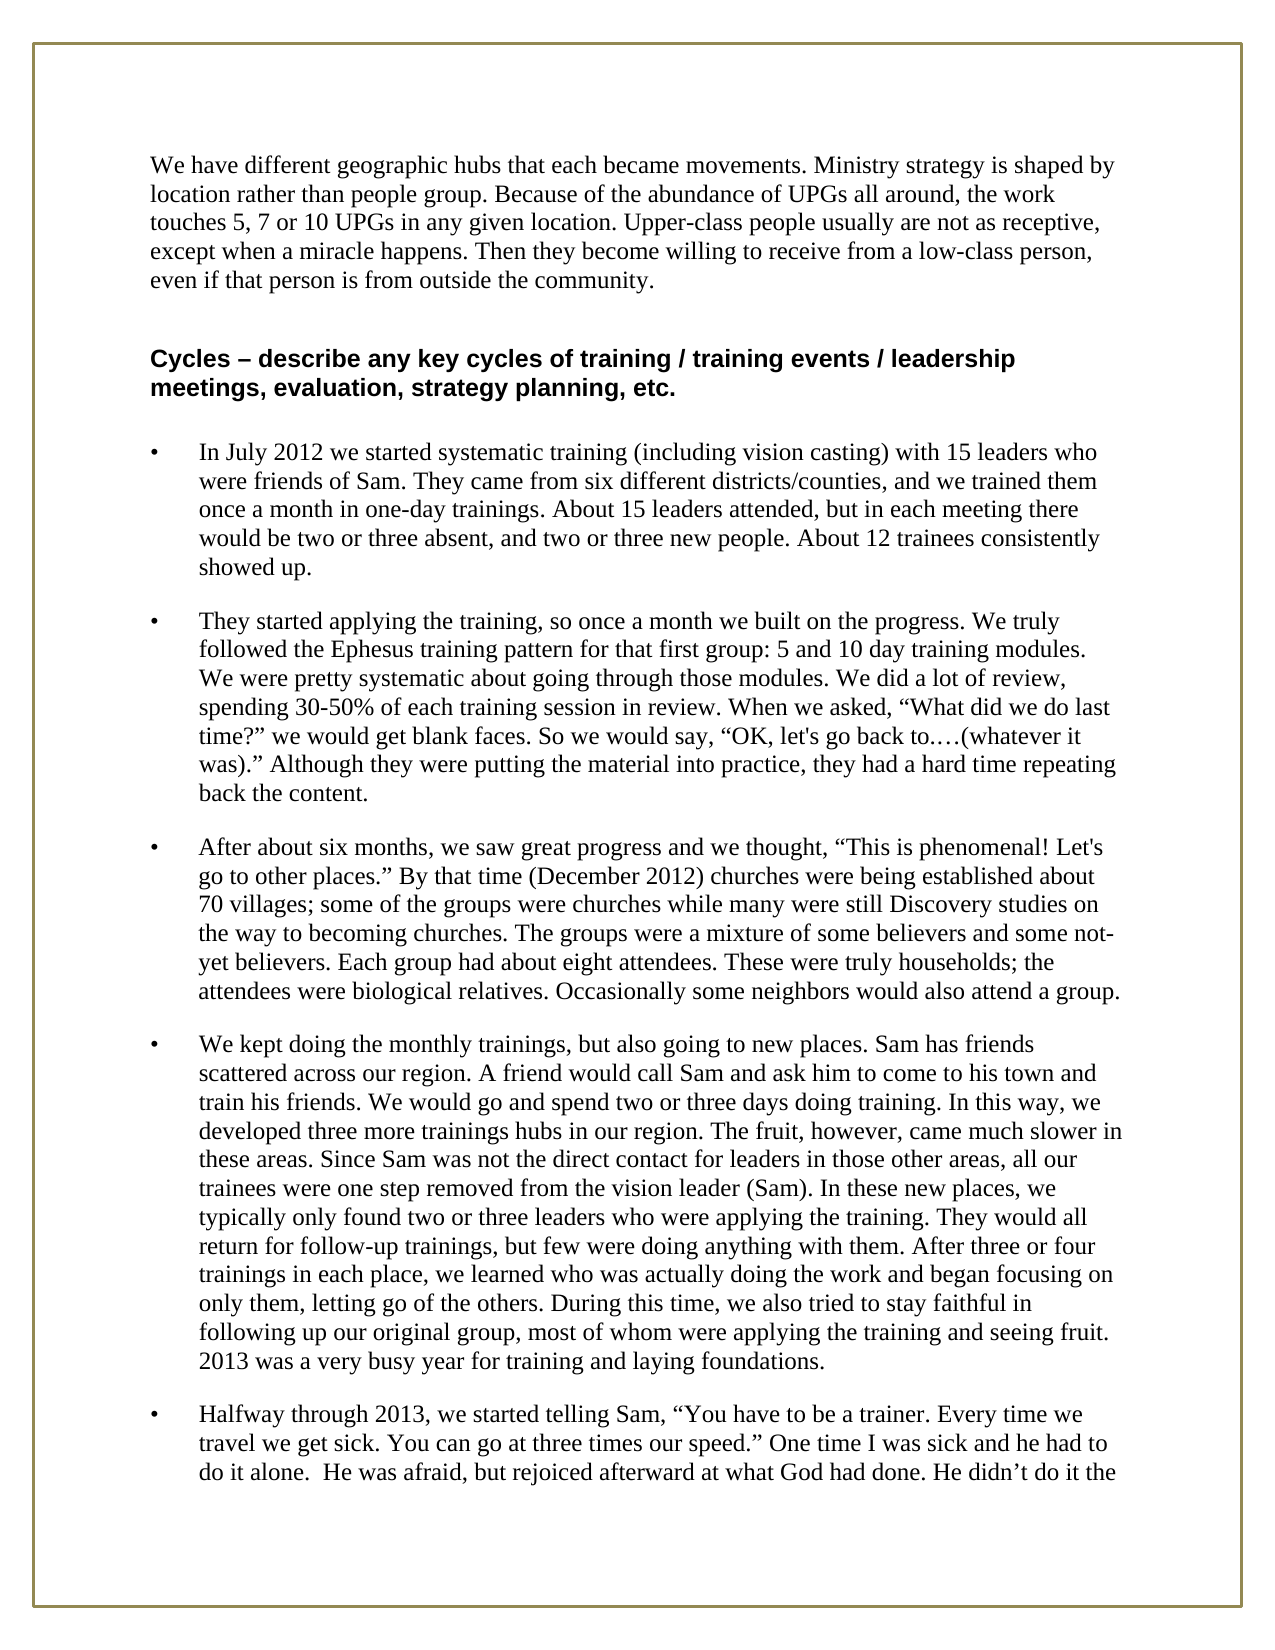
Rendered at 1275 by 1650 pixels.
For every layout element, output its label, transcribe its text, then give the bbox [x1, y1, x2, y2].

text We have different geographic hubs that each became movements. Ministry strategy is shaped by location rather than people group. Because of the abundance of UPGs all around, the work touches 5, 7 or 10 UPGs in any given location. Upper-class people usually are not as receptive, except when a miracle happens. Then they become willing to receive from a low-class person, even if that person is from outside the community. [150, 150, 1125, 294]
list In July 2012 we started systematic training (including vision casting) with 15 leaders who were friends of Sam. They came from six different districts/counties, and we trained them once a month in one-day trainings. About 15 leaders attended, but in each meeting there would be two or three absent, and two or three new people. About 12 trainees consistently showed up. [150, 437, 1125, 581]
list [150, 1399, 1125, 1486]
list After about six months, we saw great progress and we thought, “This is phenomenal! Let's go to other places.” By that time (December 2012) churches were being established about 70 villages; some of the groups were churches while many were still Discovery studies on the way to becoming churches. The groups were a mixture of some believers and some not-yet believers. Each group had about eight attendees. These were truly households; the attendees were biological relatives. Occasionally some neighbors would also attend a group. [150, 832, 1125, 1004]
list They started applying the training, so once a month we built on the progress. We truly followed the Ephesus training pattern for that first group: 5 and 10 day training modules. We were pretty systematic about going through those modules. We did a lot of review, spending 30-50% of each training session in review. When we asked, “What did we do last time?” we would get blank faces. So we would say, “OK, let's go back to.…(whatever it was).” Although they were putting the material into practice, they had a hard time repeating back the content. [150, 606, 1125, 807]
subtitle Cycles – describe any key cycles of training / training events / leadership meetings, evaluation, strategy planning, etc. [258, 344, 1125, 401]
list We kept doing the monthly trainings, but also going to new places. Sam has friends scattered across our region. A friend would call Sam and ask him to come to his town and train his friends. We would go and spend two or three days doing training. In this way, we developed three more trainings hubs in our region. The fruit, however, came much slower in these areas. Since Sam was not the direct contact for leaders in those other areas, all our trainees were one step removed from the vision leader (Sam). In these new places, we typically only found two or three leaders who were applying the training. They would all return for follow-up trainings, but few were doing anything with them. After three or four trainings in each place, we learned who was actually doing the work and began focusing on only them, letting go of the others. During this time, we also tried to stay faithful in following up our original group, most of whom were applying the training and seeing fruit. 2013 was a very busy year for training and laying foundations. [150, 1029, 1125, 1374]
